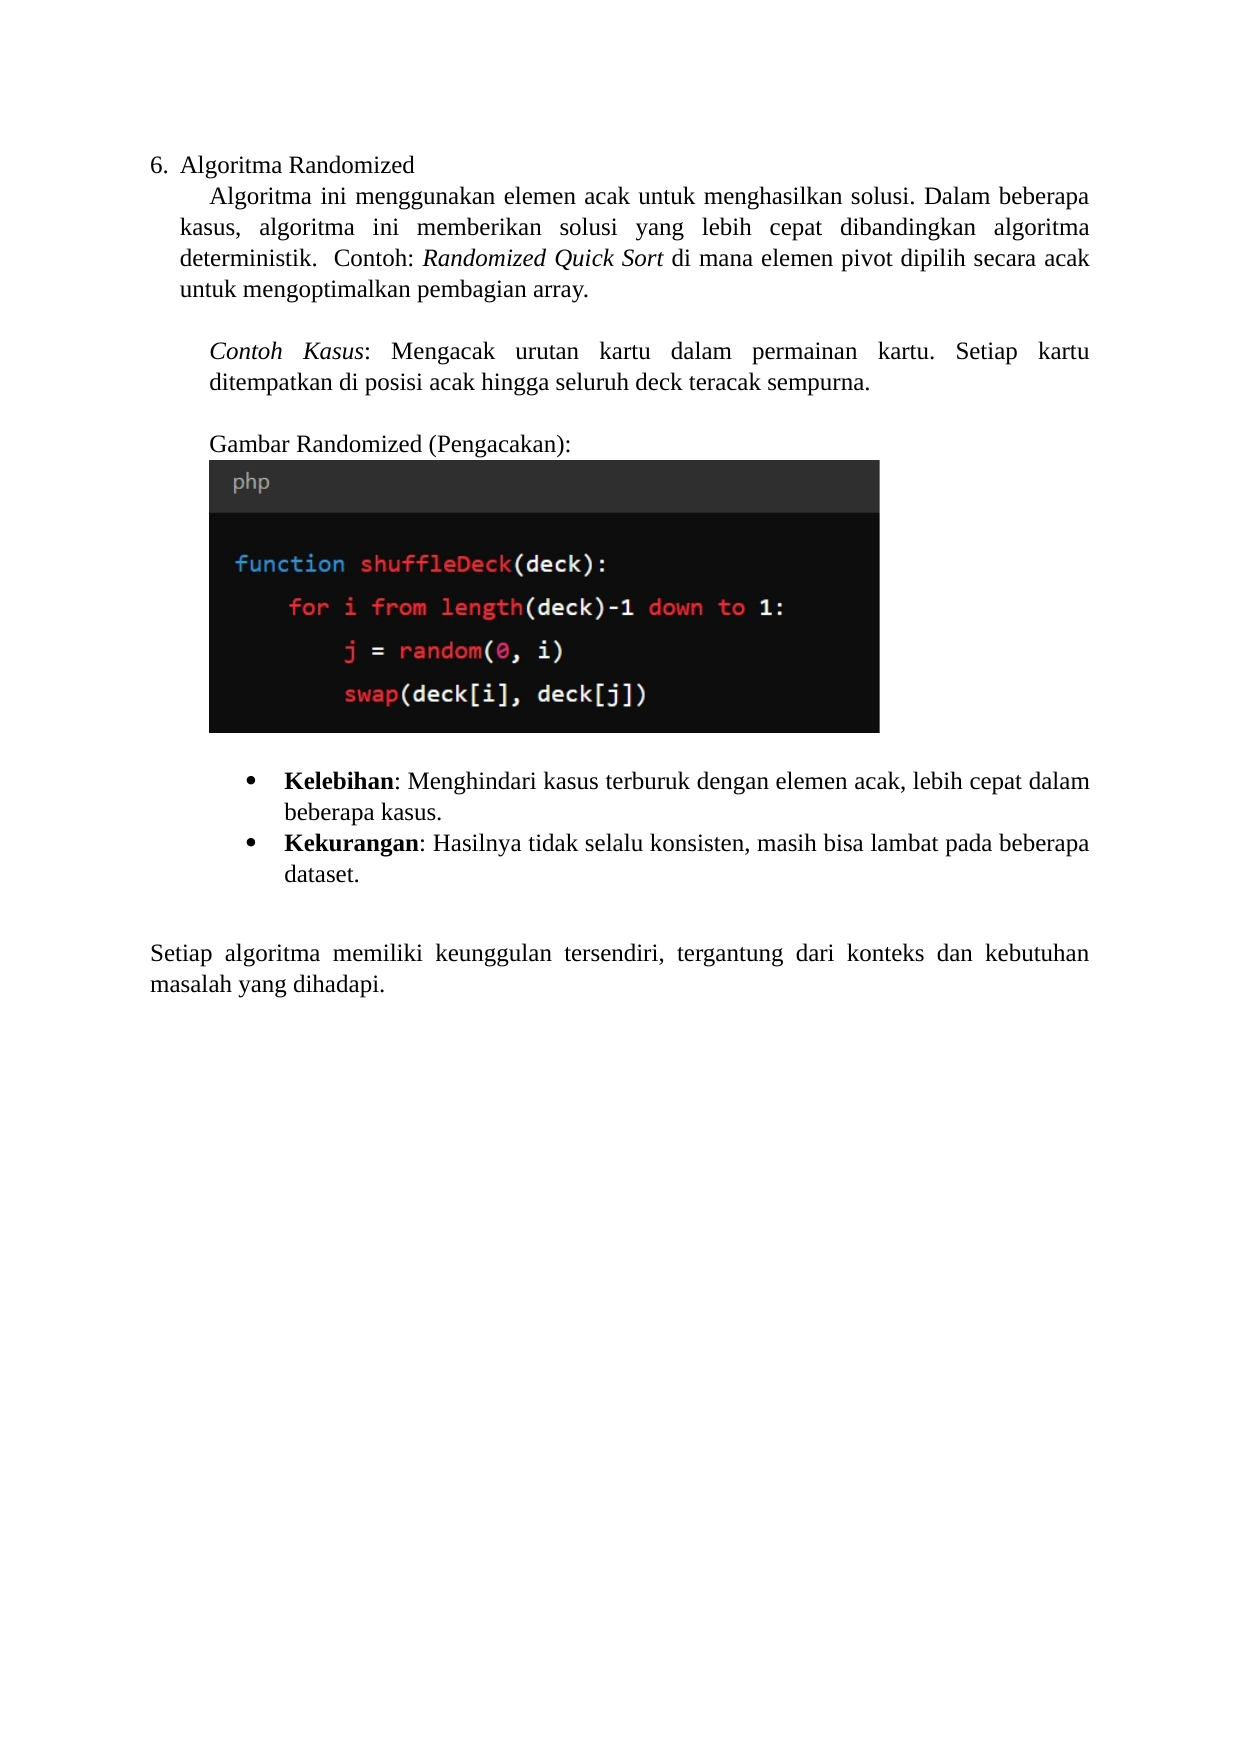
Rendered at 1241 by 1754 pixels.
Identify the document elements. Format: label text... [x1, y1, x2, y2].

list Algoritma ini menggunakan elemen acak untuk menghasilkan solusi. Dalam beberapa kasus, algoritma ini memberikan solusi yang lebih cepat dibandingkan algoritma deterministik. Contoh: Randomized Quick Sort di mana elemen pivot dipilih secara acak untuk mengoptimalkan pembagian array. [179, 181, 1090, 303]
list Algoritma Randomized [150, 150, 1090, 179]
picture [209, 460, 880, 733]
list Kelebihan: Menghindari kasus terburuk dengan elemen acak, lebih cepat dalam beberapa kasus. [247, 766, 1090, 826]
list Kekurangan: Hasilnya tidak selalu konsisten, masih bisa lambat pada beberapa dataset. [247, 828, 1090, 888]
list Contoh Kasus: Mengacak urutan kartu dalam permainan kartu. Setiap kartu ditempatkan di posisi acak hingga seluruh deck teracak sempurna. [209, 336, 1090, 396]
text Setiap algoritma memiliki keunggulan tersendiri, tergantung dari konteks dan kebutuhan masalah yang dihadapi. [150, 938, 1090, 998]
list Gambar Randomized (Pengacakan): [209, 429, 1090, 458]
